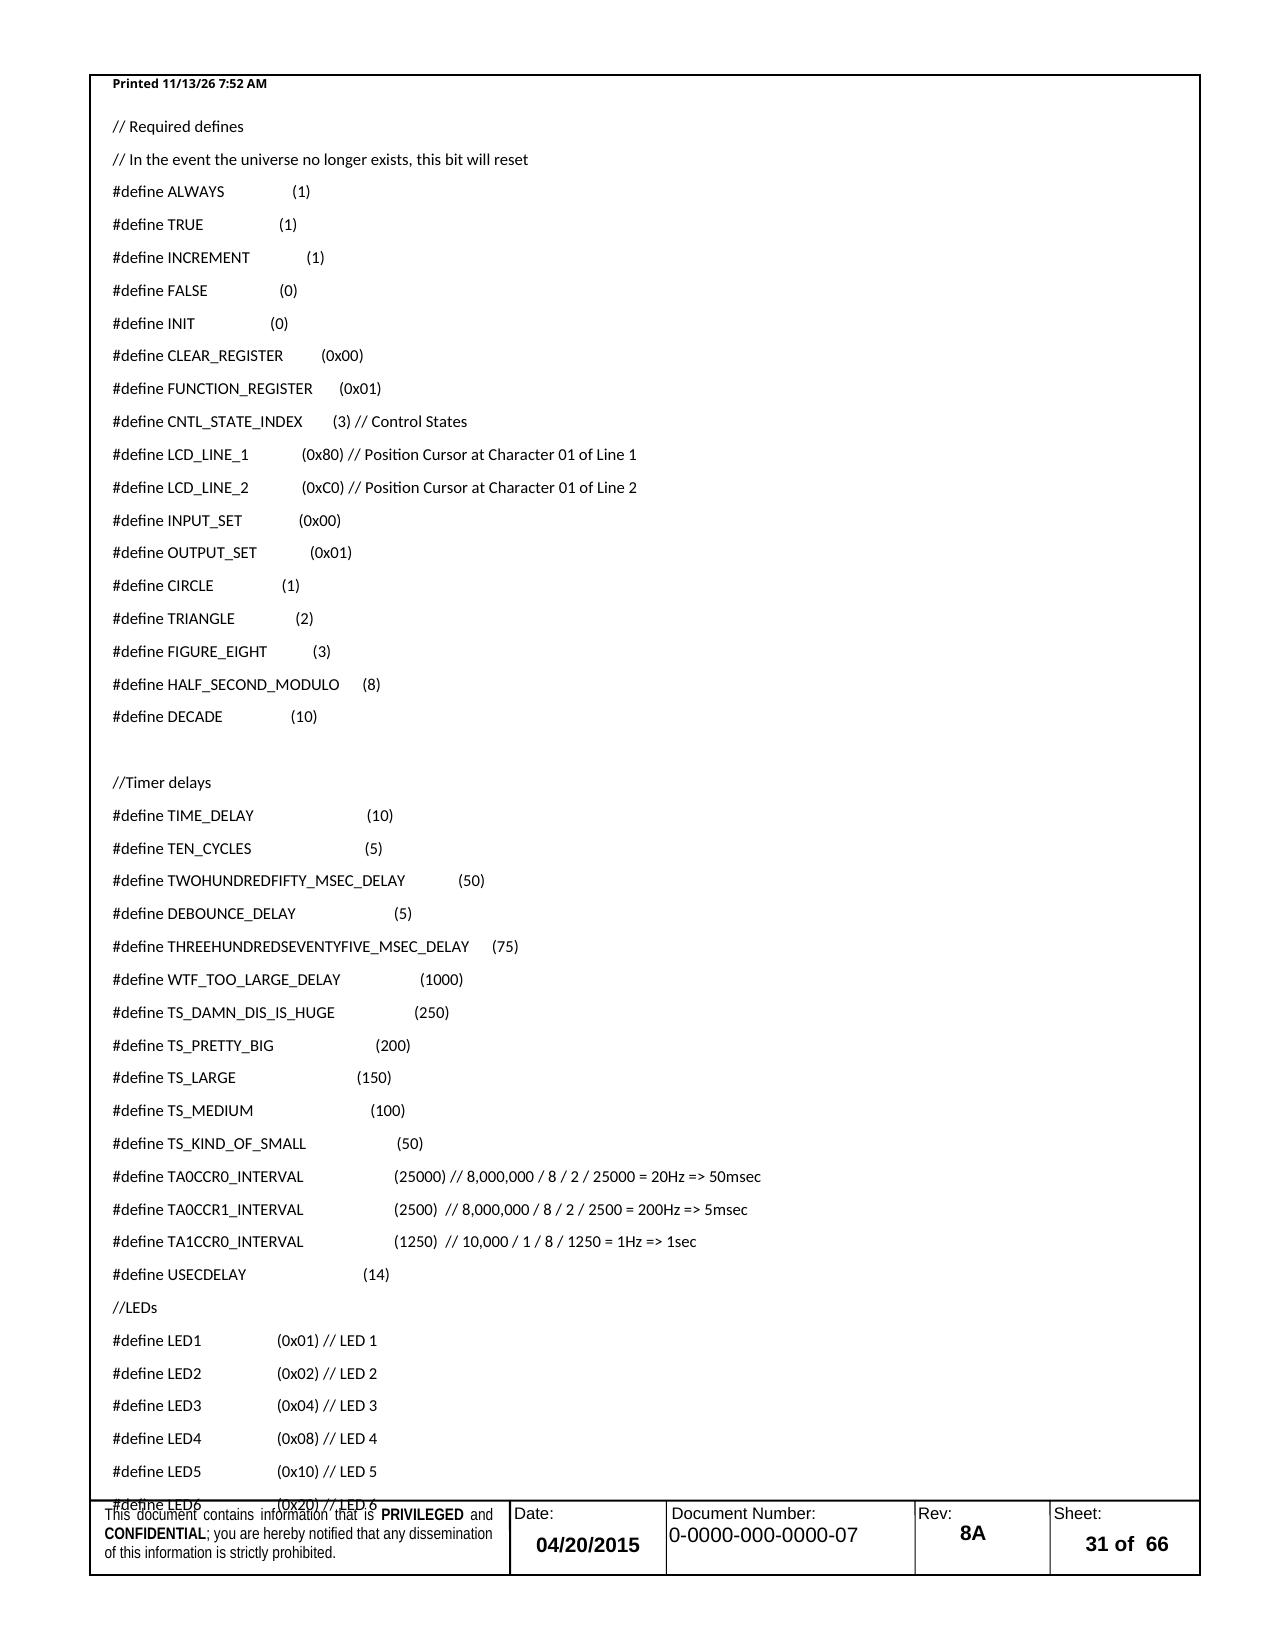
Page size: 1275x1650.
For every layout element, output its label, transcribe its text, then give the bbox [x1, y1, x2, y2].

text #define TA0CCR0_INTERVAL (25000) // 8,000,000 / 8 / 2 / 25000 = 20Hz => 50msec [112, 1166, 1162, 1186]
text #define LCD_LINE_1 (0x80) // Position Cursor at Character 01 of Line 1 [112, 444, 1162, 464]
text #define FUNCTION_REGISTER (0x01) [112, 378, 1162, 399]
text // In the event the universe no longer exists, this bit will reset [112, 149, 1162, 169]
text #define TRUE (1) [112, 214, 1162, 235]
text #define THREEHUNDREDSEVENTYFIVE_MSEC_DELAY (75) [112, 936, 1162, 957]
text #define INPUT_SET (0x00) [112, 510, 1162, 530]
text #define DEBOUNCE_DELAY (5) [112, 903, 1162, 924]
text #define CIRCLE (1) [112, 575, 1162, 596]
text #define CNTL_STATE_INDEX (3) // Control States [112, 411, 1162, 432]
text #define USECDELAY (14) [112, 1264, 1162, 1285]
text #define INIT (0) [112, 313, 1162, 333]
text #define OUTPUT_SET (0x01) [112, 543, 1162, 563]
text #define LED3 (0x04) // LED 3 [112, 1396, 1162, 1416]
text #define LED5 (0x10) // LED 5 [112, 1461, 1162, 1482]
text #define TWOHUNDREDFIFTY_MSEC_DELAY (50) [112, 871, 1162, 891]
text #define TRIANGLE (2) [112, 608, 1162, 628]
text #define ALWAYS (1) [112, 182, 1162, 202]
text #define TIME_DELAY (10) [112, 805, 1162, 825]
text //LEDs [112, 1297, 1162, 1318]
text #define TS_DAMN_DIS_IS_HUGE (250) [112, 1002, 1162, 1022]
text #define FALSE (0) [112, 280, 1162, 300]
text #define TA0CCR1_INTERVAL (2500) // 8,000,000 / 8 / 2 / 2500 = 200Hz => 5msec [112, 1199, 1162, 1219]
text #define TS_MEDIUM (100) [112, 1100, 1162, 1121]
text #define TS_LARGE (150) [112, 1068, 1162, 1088]
text // Required defines [112, 116, 1162, 136]
text #define HALF_SECOND_MODULO (8) [112, 674, 1162, 694]
text #define INCREMENT (1) [112, 247, 1162, 268]
text #define TA1CCR0_INTERVAL (1250) // 10,000 / 1 / 8 / 1250 = 1Hz => 1sec [112, 1232, 1162, 1252]
text #define WTF_TOO_LARGE_DELAY (1000) [112, 969, 1162, 989]
text #define LED6 (0x20) // LED 6 [112, 1494, 1162, 1514]
text #define LED1 (0x01) // LED 1 [112, 1330, 1162, 1350]
text #define CLEAR_REGISTER (0x00) [112, 346, 1162, 366]
text #define LED4 (0x08) // LED 4 [112, 1428, 1162, 1449]
text #define FIGURE_EIGHT (3) [112, 641, 1162, 661]
text //Timer delays [112, 772, 1162, 793]
text #define TEN_CYCLES (5) [112, 838, 1162, 858]
text #define TS_KIND_OF_SMALL (50) [112, 1133, 1162, 1153]
text #define LCD_LINE_2 (0xC0) // Position Cursor at Character 01 of Line 2 [112, 477, 1162, 497]
text #define DECADE (10) [112, 707, 1162, 727]
text #define TS_PRETTY_BIG (200) [112, 1035, 1162, 1055]
text #define LED2 (0x02) // LED 2 [112, 1363, 1162, 1383]
